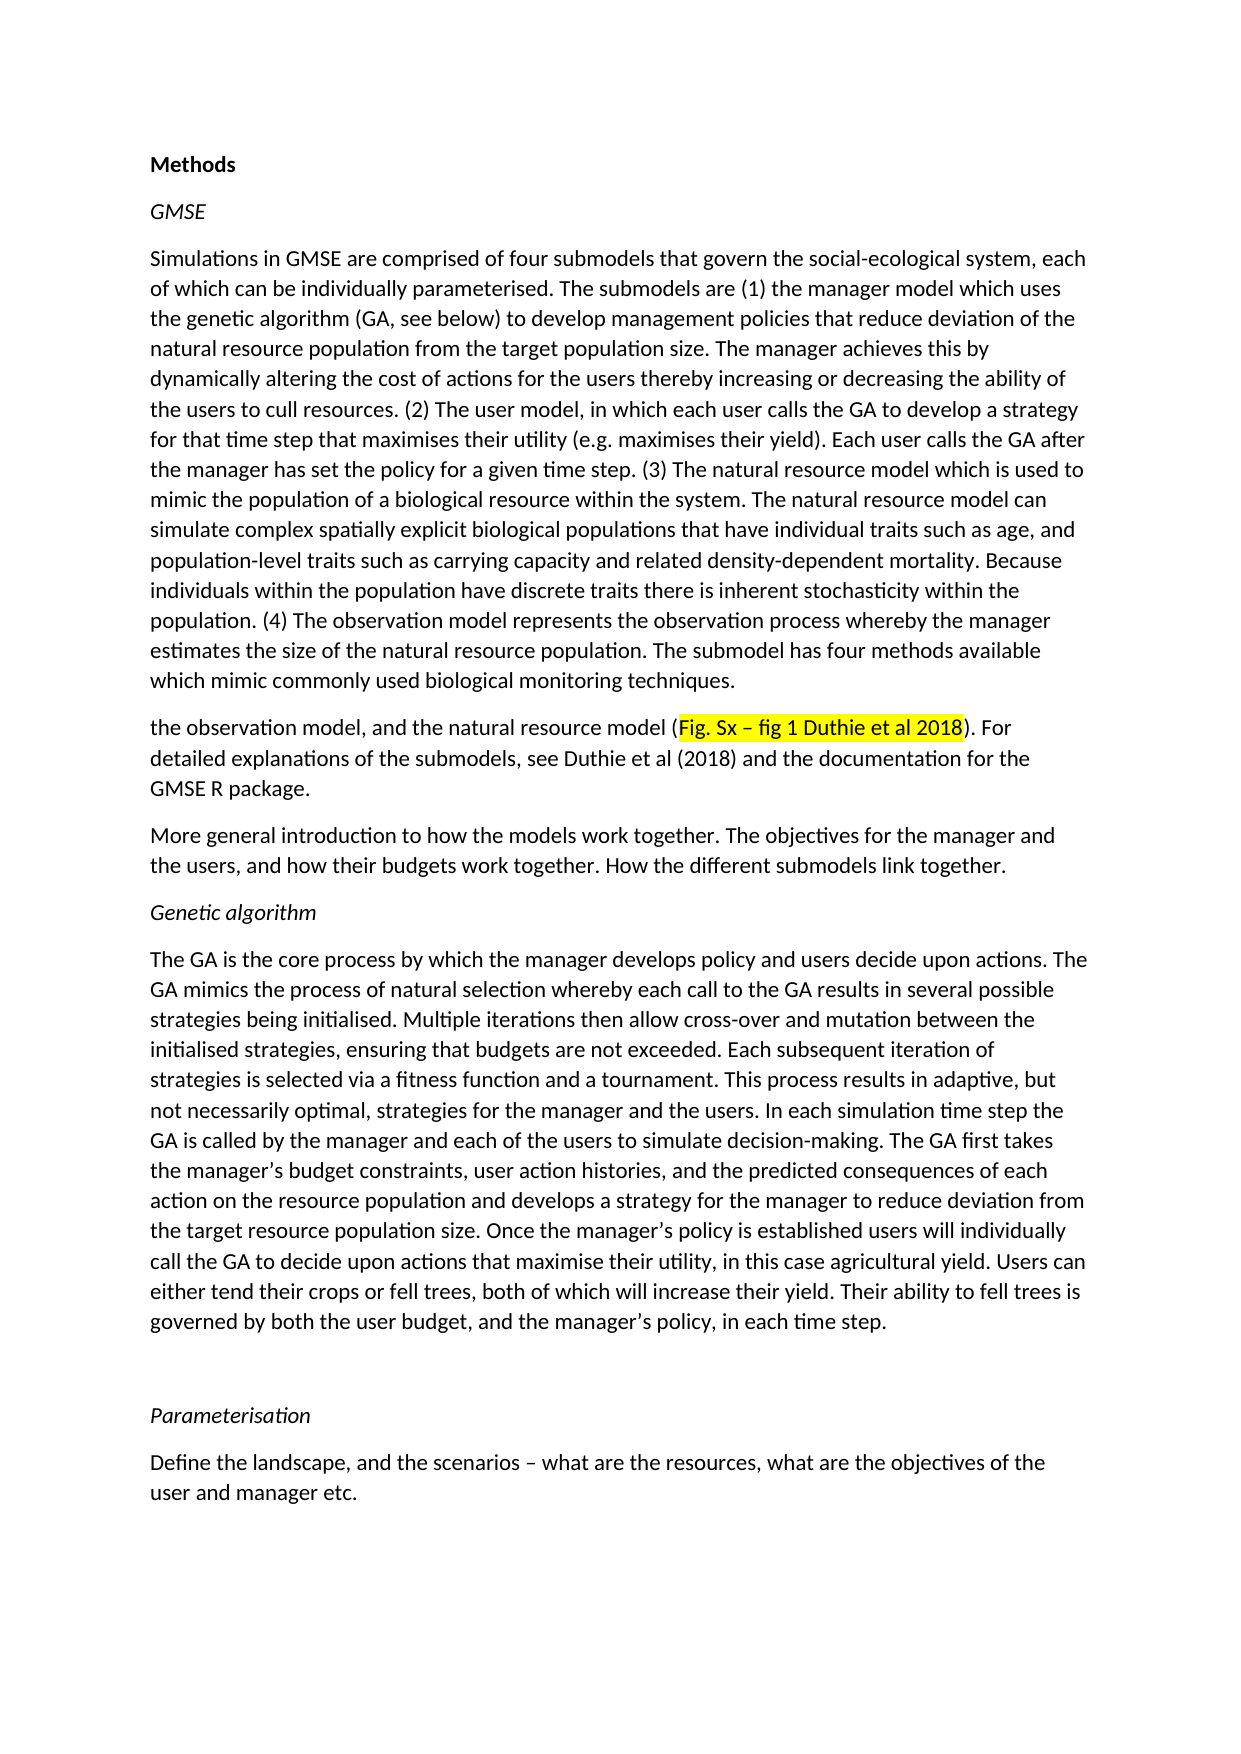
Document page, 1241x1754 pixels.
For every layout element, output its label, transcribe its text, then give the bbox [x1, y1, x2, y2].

text Genetic algorithm [150, 898, 1090, 926]
text Simulations in GMSE are comprised of four submodels that govern the social-ecological system, each of which can be individually parameterised. The submodels are (1) the manager model which uses the genetic algorithm (GA, see below) to develop management policies that reduce deviation of the natural resource population from the target population size. The manager achieves this by dynamically altering the cost of actions for the users thereby increasing or decreasing the ability of the users to cull resources. (2) The user model, in which each user calls the GA to develop a strategy for that time step that maximises their utility (e.g. maximises their yield). Each user calls the GA after the manager has set the policy for a given time step. (3) The natural resource model which is used to mimic the population of a biological resource within the system. The natural resource model can simulate complex spatially explicit biological populations that have individual traits such as age, and population-level traits such as carrying capacity and related density-dependent mortality. Because individuals within the population have discrete traits there is inherent stochasticity within the population. (4) The observation model represents the observation process whereby the manager estimates the size of the natural resource population. The submodel has four methods available which mimic commonly used biological monitoring techniques. [150, 244, 1090, 695]
text Define the landscape, and the scenarios – what are the resources, what are the objectives of the user and manager etc. [150, 1448, 1090, 1506]
text the observation model, and the natural resource model (Fig. Sx – fig 1 Duthie et al 2018). For detailed explanations of the submodels, see Duthie et al (2018) and the documentation for the GMSE R package. [150, 713, 1090, 802]
text The GA is the core process by which the manager develops policy and users decide upon actions. The GA mimics the process of natural selection whereby each call to the GA results in several possible strategies being initialised. Multiple iterations then allow cross-over and mutation between the initialised strategies, ensuring that budgets are not exceeded. Each subsequent iteration of strategies is selected via a fitness function and a tournament. This process results in adaptive, but not necessarily optimal, strategies for the manager and the users. In each simulation time step the GA is called by the manager and each of the users to simulate decision-making. The GA first takes the manager’s budget constraints, user action histories, and the predicted consequences of each action on the resource population and develops a strategy for the manager to reduce deviation from the target resource population size. Once the manager’s policy is established users will individually call the GA to decide upon actions that maximise their utility, in this case agricultural yield. Users can either tend their crops or fell trees, both of which will increase their yield. Their ability to fell trees is governed by both the user budget, and the manager’s policy, in each time step. [150, 945, 1090, 1335]
text GMSE [150, 197, 1090, 225]
text Parameterisation [150, 1401, 1090, 1429]
text Methods [150, 150, 1090, 178]
text More general introduction to how the models work together. The objectives for the manager and the users, and how their budgets work together. How the different submodels link together. [150, 821, 1090, 879]
